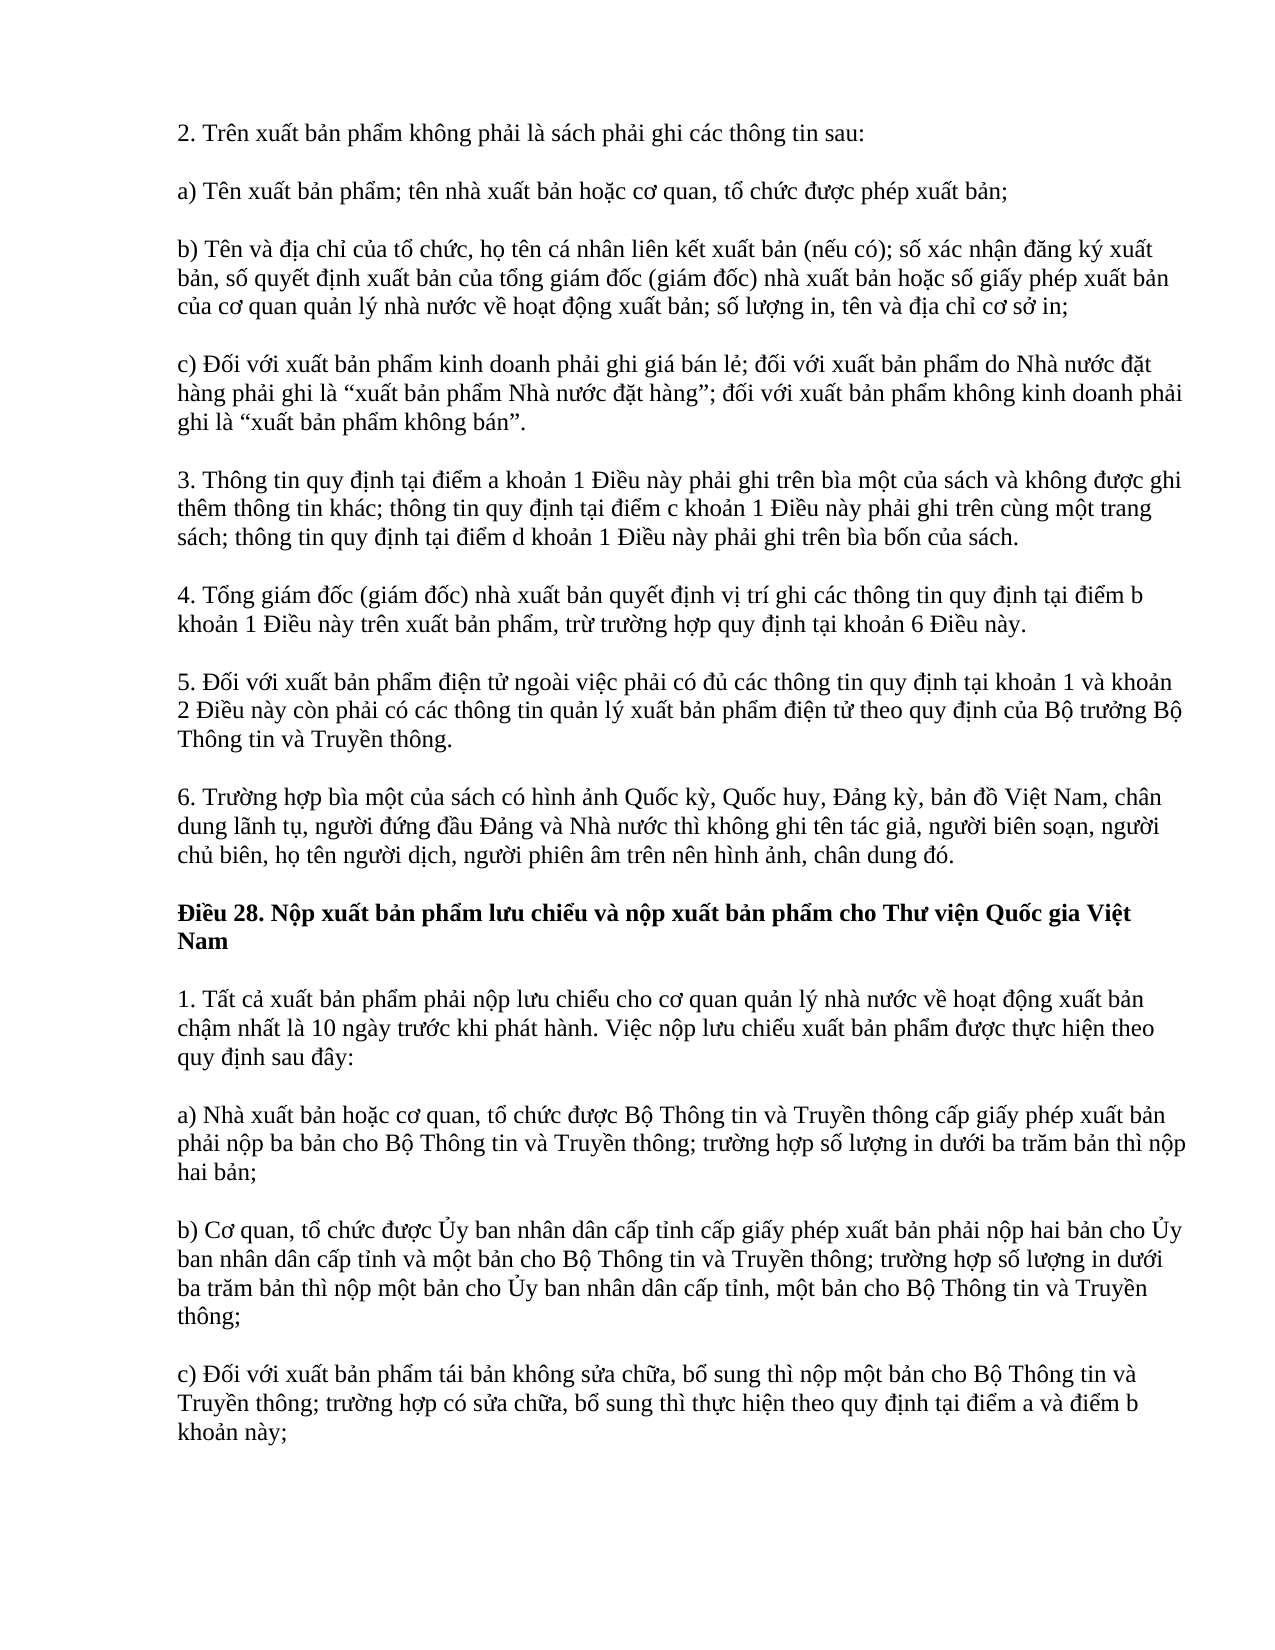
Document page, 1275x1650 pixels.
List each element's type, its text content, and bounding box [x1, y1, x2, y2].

text c) Đối với xuất bản phẩm kinh doanh phải ghi giá bán lẻ; đối với xuất bản phẩm do Nhà nước đặt hàng phải ghi là “xuất bản phẩm Nhà nước đặt hàng”; đối với xuất bản phẩm không kinh doanh phải ghi là “xuất bản phẩm không bán”. [177, 349, 1186, 436]
text 3. Thông tin quy định tại điểm a khoản 1 Điều này phải ghi trên bìa một của sách và không được ghi thêm thông tin khác; thông tin quy định tại điểm c khoản 1 Điều này phải ghi trên cùng một trang sách; thông tin quy định tại điểm d khoản 1 Điều này phải ghi trên bìa bốn của sách. [177, 465, 1186, 551]
text 5. Đối với xuất bản phẩm điện tử ngoài việc phải có đủ các thông tin quy định tại khoản 1 và khoản 2 Điều này còn phải có các thông tin quản lý xuất bản phẩm điện tử theo quy định của Bộ trưởng Bộ Thông tin và Truyền thông. [177, 667, 1186, 753]
text a) Tên xuất bản phẩm; tên nhà xuất bản hoặc cơ quan, tổ chức được phép xuất bản; [177, 176, 1186, 205]
text 1. Tất cả xuất bản phẩm phải nộp lưu chiểu cho cơ quan quản lý nhà nước về hoạt động xuất bản chậm nhất là 10 ngày trước khi phát hành. Việc nộp lưu chiểu xuất bản phẩm được thực hiện theo quy định sau đây: [177, 984, 1186, 1071]
text Điều 28. Nộp xuất bản phẩm lưu chiểu và nộp xuất bản phẩm cho Thư viện Quốc gia Việt Nam [177, 898, 1186, 955]
text 4. Tổng giám đốc (giám đốc) nhà xuất bản quyết định vị trí ghi các thông tin quy định tại điểm b khoản 1 Điều này trên xuất bản phẩm, trừ trường hợp quy định tại khoản 6 Điều này. [177, 580, 1186, 638]
text 2. Trên xuất bản phẩm không phải là sách phải ghi các thông tin sau: [177, 118, 1186, 147]
text 6. Trường hợp bìa một của sách có hình ảnh Quốc kỳ, Quốc huy, Đảng kỳ, bản đồ Việt Nam, chân dung lãnh tụ, người đứng đầu Đảng và Nhà nước thì không ghi tên tác giả, người biên soạn, người chủ biên, họ tên người dịch, người phiên âm trên nên hình ảnh, chân dung đó. [177, 782, 1186, 868]
text b) Tên và địa chỉ của tổ chức, họ tên cá nhân liên kết xuất bản (nếu có); số xác nhận đăng ký xuất bản, số quyết định xuất bản của tổng giám đốc (giám đốc) nhà xuất bản hoặc số giấy phép xuất bản của cơ quan quản lý nhà nước về hoạt động xuất bản; số lượng in, tên và địa chỉ cơ sở in; [177, 234, 1186, 320]
text a) Nhà xuất bản hoặc cơ quan, tổ chức được Bộ Thông tin và Truyền thông cấp giấy phép xuất bản phải nộp ba bản cho Bộ Thông tin và Truyền thông; trường hợp số lượng in dưới ba trăm bản thì nộp hai bản; [177, 1100, 1186, 1186]
text b) Cơ quan, tổ chức được Ủy ban nhân dân cấp tỉnh cấp giấy phép xuất bản phải nộp hai bản cho Ủy ban nhân dân cấp tỉnh và một bản cho Bộ Thông tin và Truyền thông; trường hợp số lượng in dưới ba trăm bản thì nộp một bản cho Ủy ban nhân dân cấp tỉnh, một bản cho Bộ Thông tin và Truyền thông; [177, 1215, 1186, 1330]
text c) Đối với xuất bản phẩm tái bản không sửa chữa, bổ sung thì nộp một bản cho Bộ Thông tin và Truyền thông; trường hợp có sửa chữa, bổ sung thì thực hiện theo quy định tại điểm a và điểm b khoản này; [177, 1359, 1186, 1446]
